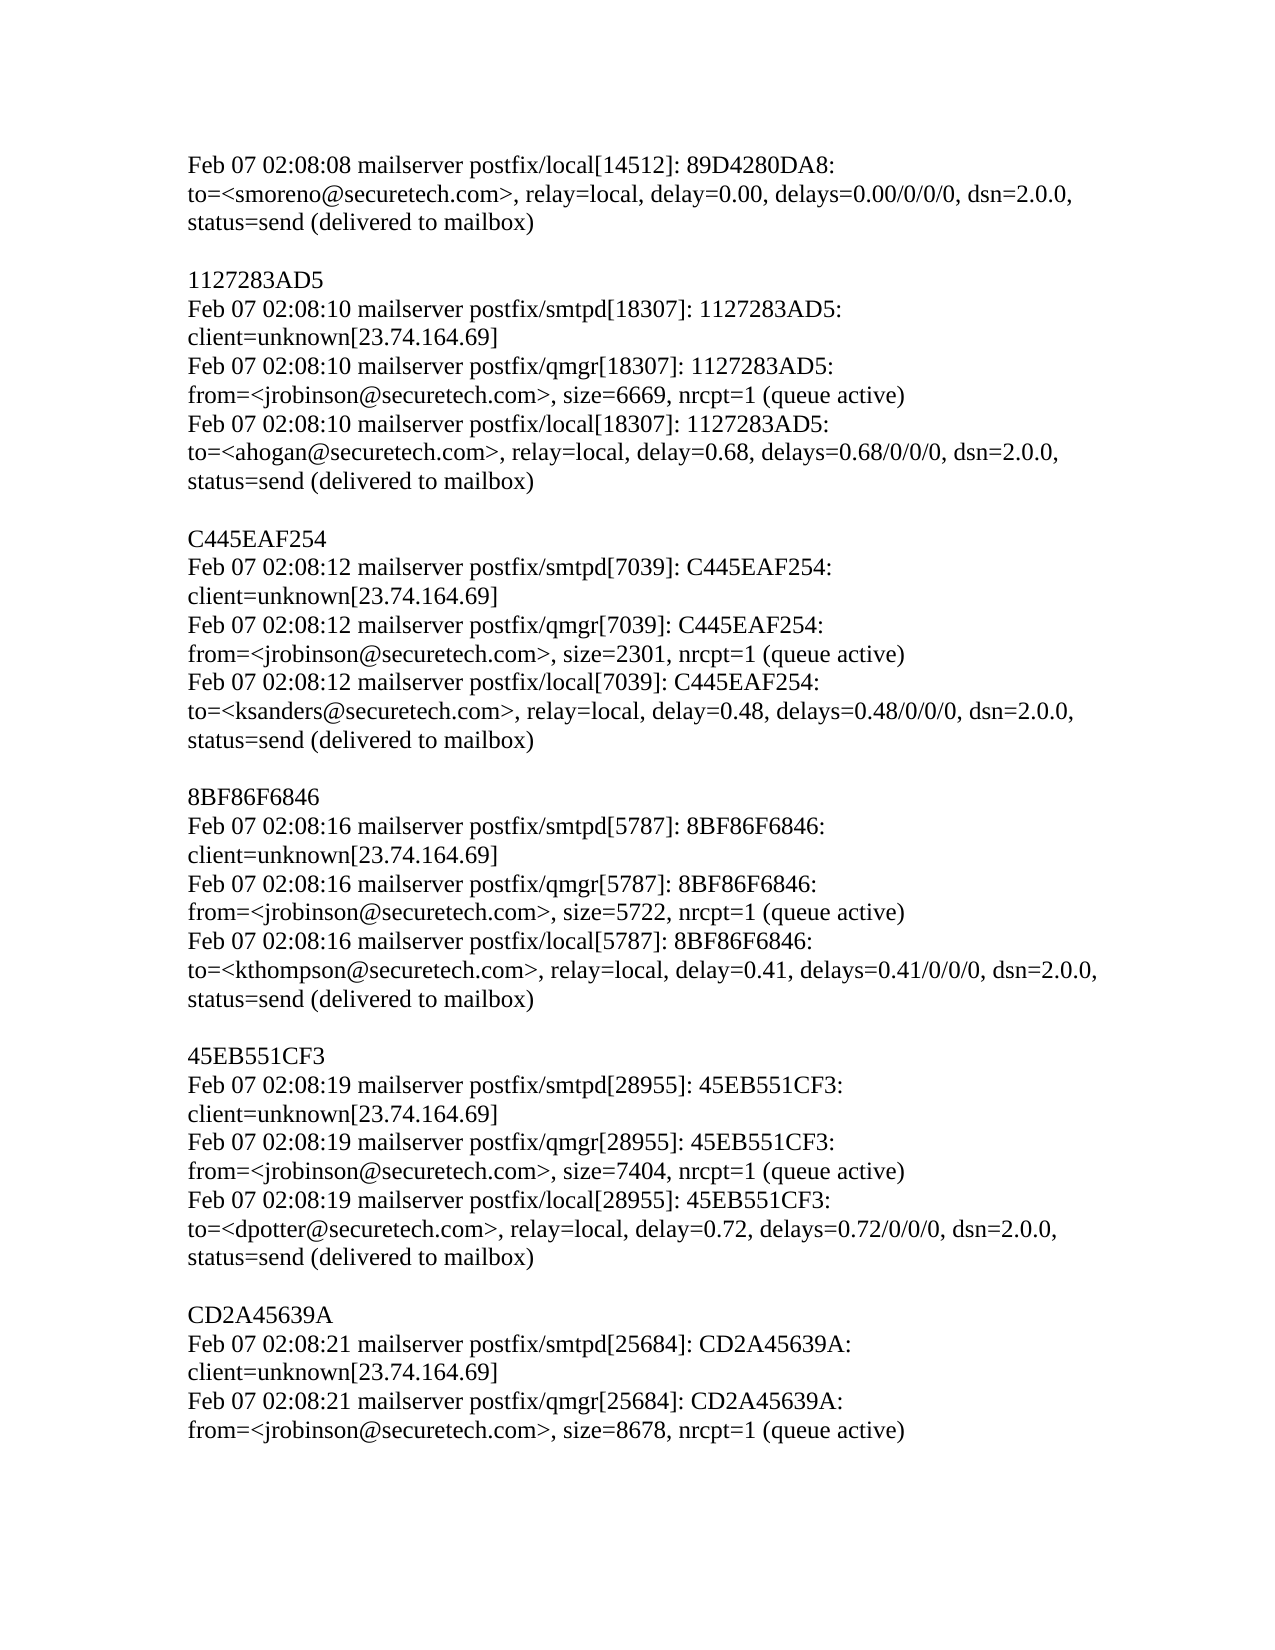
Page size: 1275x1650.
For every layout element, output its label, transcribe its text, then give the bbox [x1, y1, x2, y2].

text Feb 07 02:08:21 mailserver postfix/smtpd[25684]: CD2A45639A: client=unknown[23.74.164.69] [187, 1329, 1125, 1386]
text Feb 07 02:08:16 mailserver postfix/qmgr[5787]: 8BF86F6846: from=<jrobinson@securetech.com>, size=5722, nrcpt=1 (queue active) [187, 869, 1125, 926]
text 45EB551CF3 [187, 1041, 1125, 1070]
text Feb 07 02:08:08 mailserver postfix/local[14512]: 89D4280DA8: to=<smoreno@securetech.com>, relay=local, delay=0.00, delays=0.00/0/0/0, dsn=2.0.0, status=send (delivered to mailbox) [187, 150, 1125, 236]
text Feb 07 02:08:19 mailserver postfix/local[28955]: 45EB551CF3: to=<dpotter@securetech.com>, relay=local, delay=0.72, delays=0.72/0/0/0, dsn=2.0.0, status=send (delivered to mailbox) [187, 1185, 1125, 1271]
text Feb 07 02:08:21 mailserver postfix/qmgr[25684]: CD2A45639A: from=<jrobinson@securetech.com>, size=8678, nrcpt=1 (queue active) [187, 1386, 1125, 1444]
text Feb 07 02:08:19 mailserver postfix/smtpd[28955]: 45EB551CF3: client=unknown[23.74.164.69] [187, 1070, 1125, 1127]
text 1127283AD5 [187, 265, 1125, 294]
text Feb 07 02:08:10 mailserver postfix/smtpd[18307]: 1127283AD5: client=unknown[23.74.164.69] [187, 294, 1125, 351]
text C445EAF254 [187, 524, 1125, 552]
text Feb 07 02:08:16 mailserver postfix/smtpd[5787]: 8BF86F6846: client=unknown[23.74.164.69] [187, 811, 1125, 869]
text Feb 07 02:08:12 mailserver postfix/smtpd[7039]: C445EAF254: client=unknown[23.74.164.69] [187, 552, 1125, 610]
text Feb 07 02:08:10 mailserver postfix/qmgr[18307]: 1127283AD5: from=<jrobinson@securetech.com>, size=6669, nrcpt=1 (queue active) [187, 351, 1125, 409]
text Feb 07 02:08:10 mailserver postfix/local[18307]: 1127283AD5: to=<ahogan@securetech.com>, relay=local, delay=0.68, delays=0.68/0/0/0, dsn=2.0.0, status=send (delivered to mailbox) [187, 409, 1125, 495]
text 8BF86F6846 [187, 782, 1125, 811]
text Feb 07 02:08:19 mailserver postfix/qmgr[28955]: 45EB551CF3: from=<jrobinson@securetech.com>, size=7404, nrcpt=1 (queue active) [187, 1127, 1125, 1185]
text Feb 07 02:08:12 mailserver postfix/local[7039]: C445EAF254: to=<ksanders@securetech.com>, relay=local, delay=0.48, delays=0.48/0/0/0, dsn=2.0.0, status=send (delivered to mailbox) [187, 667, 1125, 754]
text CD2A45639A [187, 1300, 1125, 1329]
text Feb 07 02:08:12 mailserver postfix/qmgr[7039]: C445EAF254: from=<jrobinson@securetech.com>, size=2301, nrcpt=1 (queue active) [187, 610, 1125, 667]
text Feb 07 02:08:16 mailserver postfix/local[5787]: 8BF86F6846: to=<kthompson@securetech.com>, relay=local, delay=0.41, delays=0.41/0/0/0, dsn=2.0.0, status=send (delivered to mailbox) [187, 926, 1125, 1012]
